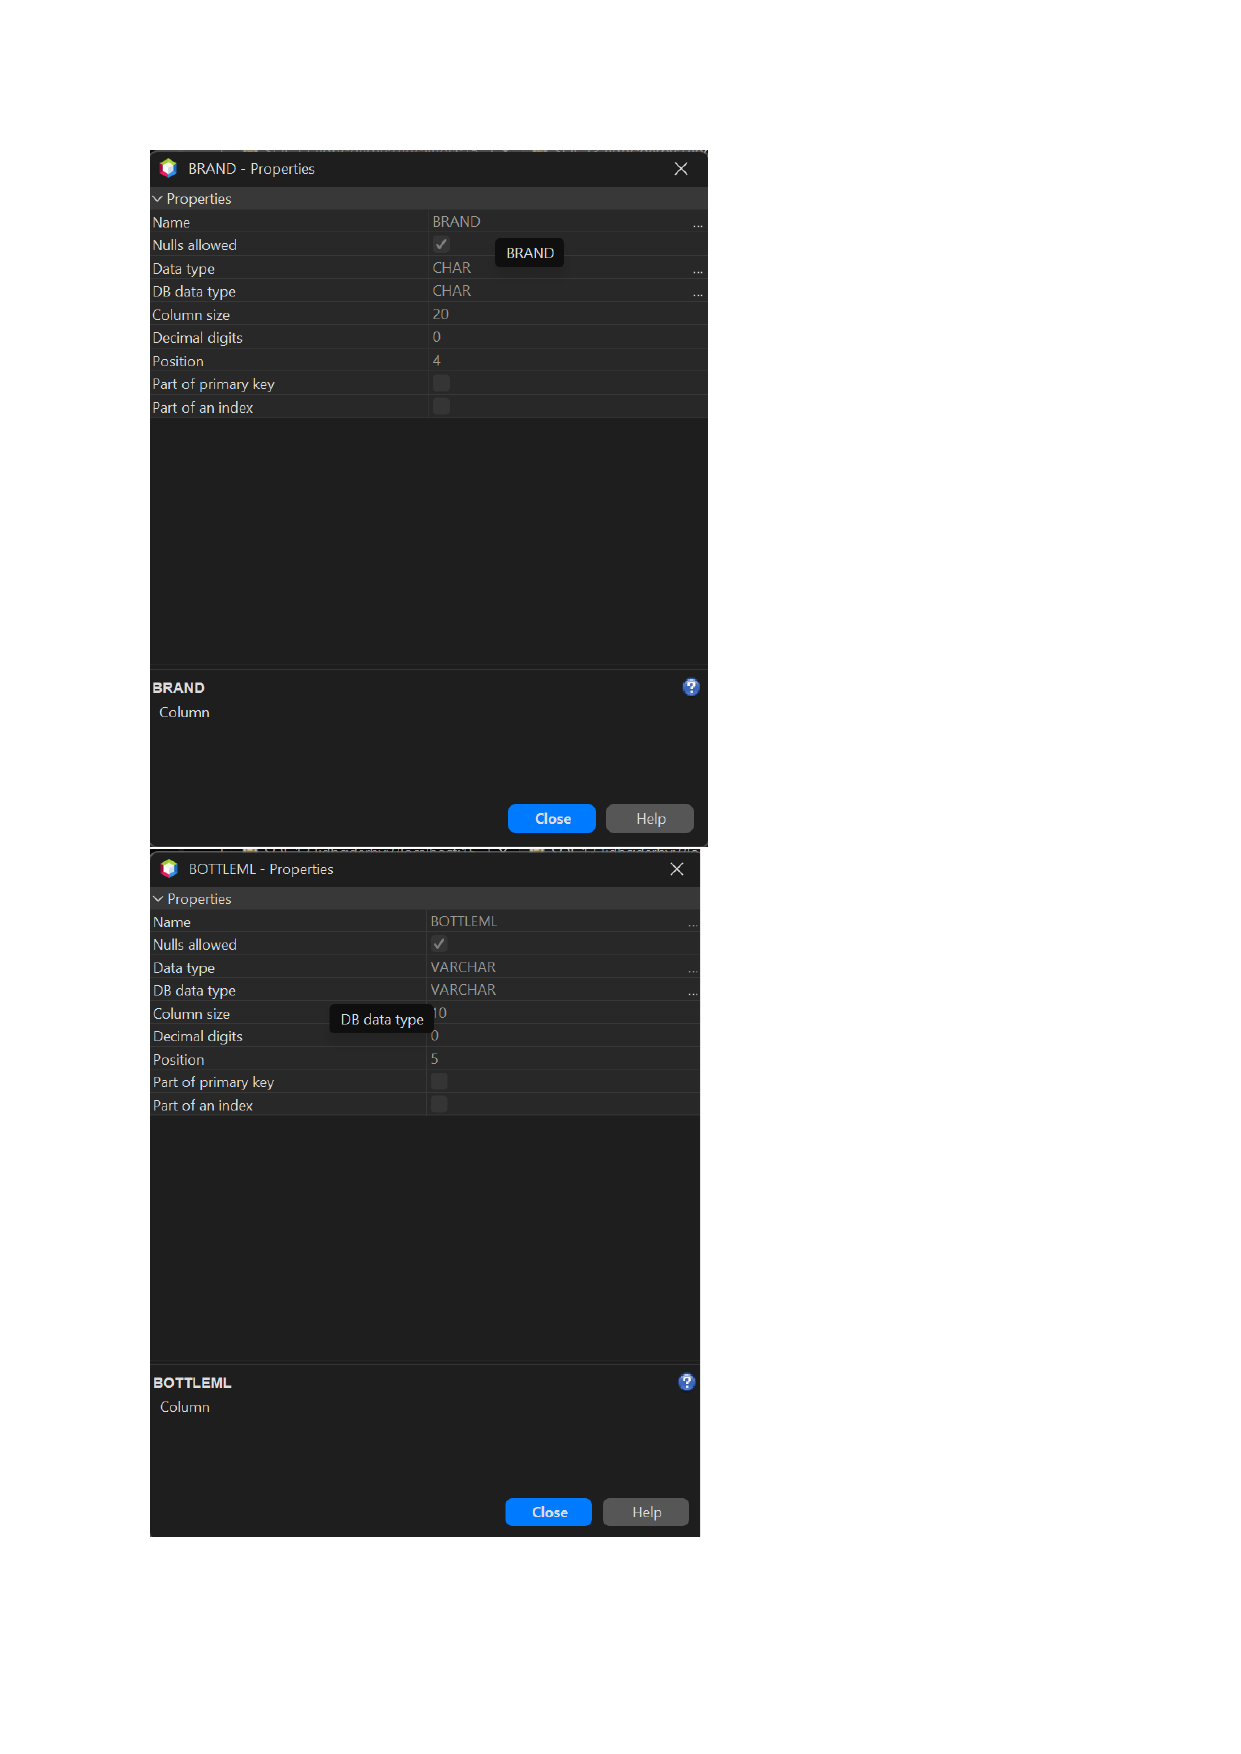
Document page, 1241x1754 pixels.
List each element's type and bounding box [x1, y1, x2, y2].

picture [150, 849, 700, 1537]
picture [150, 150, 708, 847]
